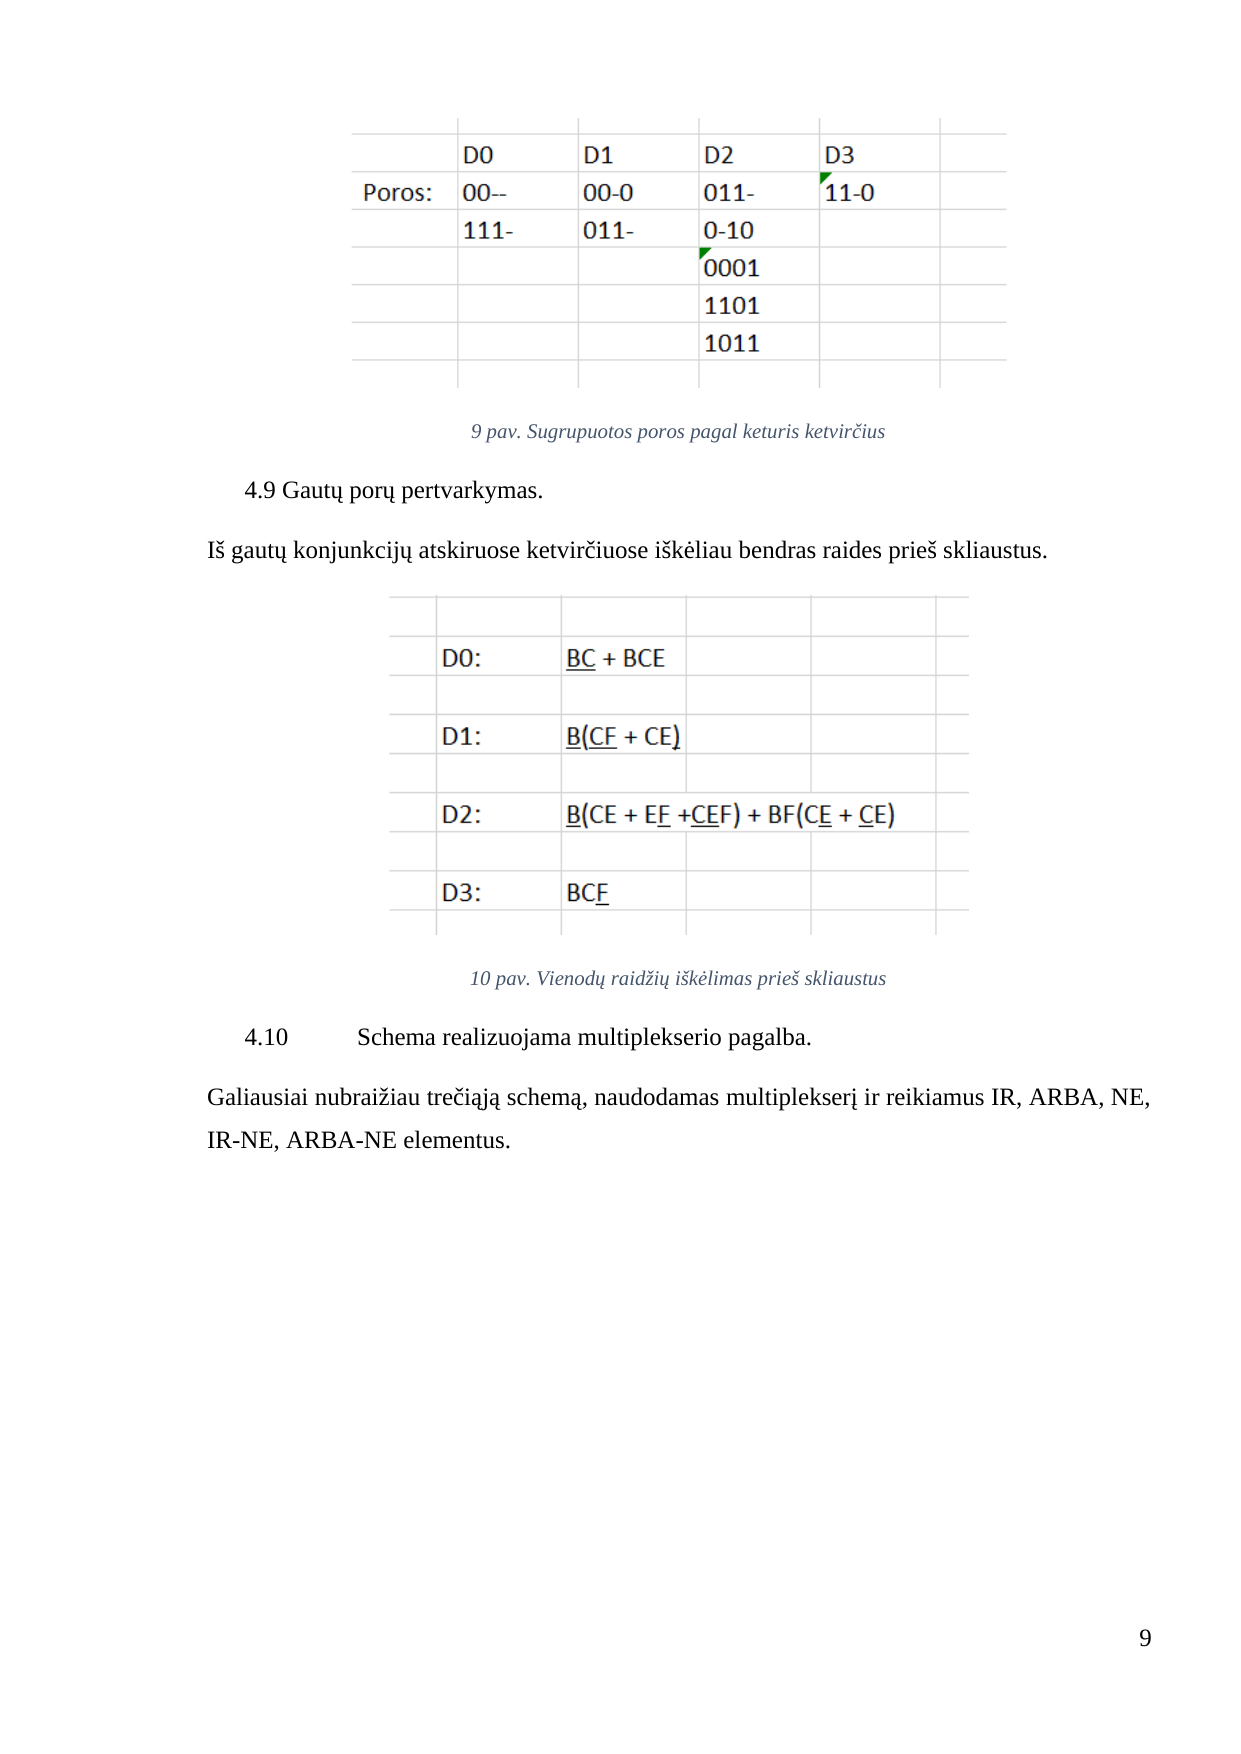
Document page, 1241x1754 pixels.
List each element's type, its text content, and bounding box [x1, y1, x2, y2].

text 9 pav. Sugrupuotos poros pagal keturis ketvirčius [207, 418, 1152, 443]
text Iš gautų konjunkcijų atskiruose ketvirčiuose iškėliau bendras raides prieš skliaustus. [207, 535, 1152, 564]
picture [389, 595, 969, 935]
text 10 pav. Vienodų raidžių iškėlimas prieš skliaustus [207, 966, 1152, 989]
text Gautų porų pertvarkymas. [244, 475, 1152, 504]
text Galiausiai nubraižiau trečiąją schemą, naudodamas multiplekserį ir reikiamus IR, ARBA, NE, IR-NE, ARBA-NE elementus. [207, 1082, 1152, 1154]
picture [351, 118, 1007, 388]
text Schema realizuojama multiplekserio pagalba. [244, 1022, 1152, 1051]
